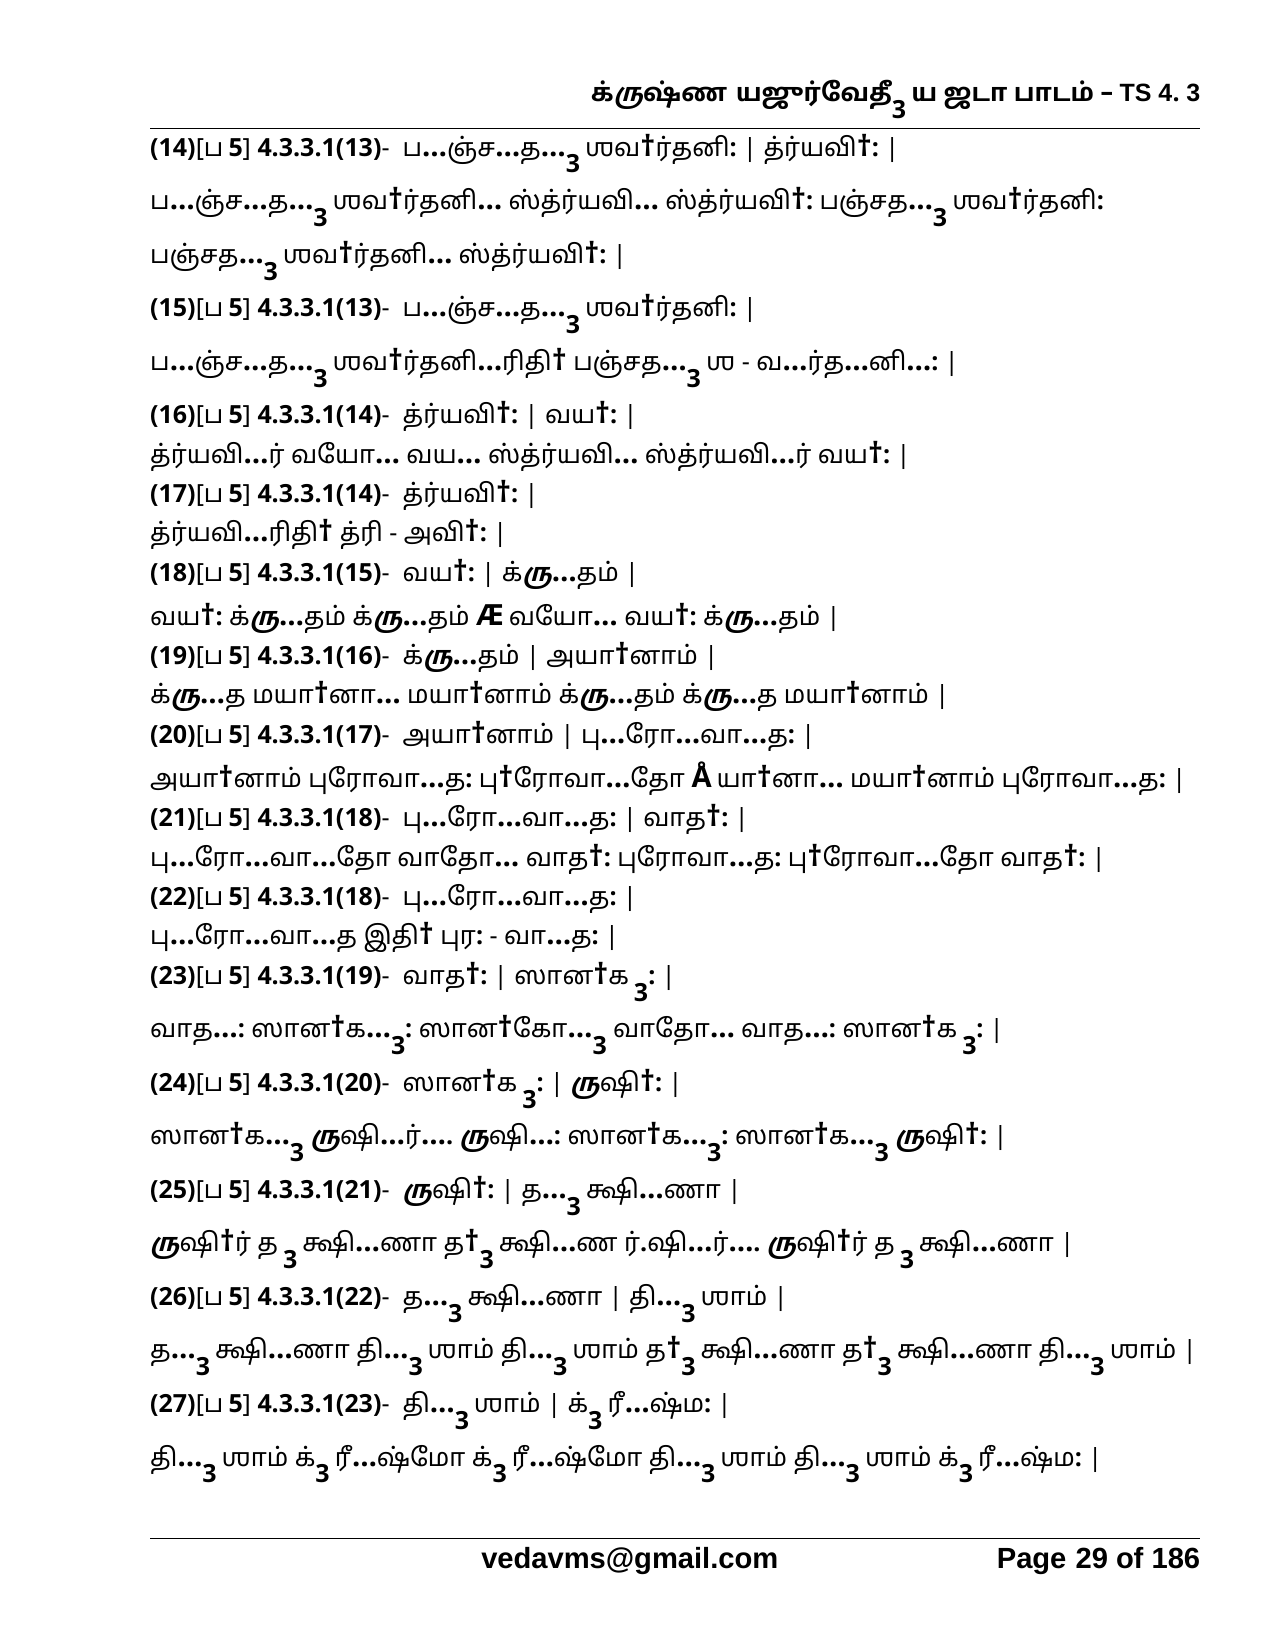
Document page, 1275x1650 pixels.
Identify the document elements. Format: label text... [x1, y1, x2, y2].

text க்ரு…த மயா†னா… மயா†னாம் க்ரு…தம் க்ரு…த மயா†னாம் | [150, 677, 1200, 714]
text (21)[ப5] 4.3.3.1(18)- பு…ரோ…வா…த: | வாத†: | [150, 800, 1200, 837]
text (23)[ப5] 4.3.3.1(19)- வாத†: | ஸான†க3: | [150, 957, 1200, 1008]
text த்ர்யவி…ர் வயோ… வய… ஸ்த்ர்யவி… ஸ்த்ர்யவி…ர் வய†: | [150, 436, 1200, 474]
text (25)[ப5] 4.3.3.1(21)- ருஷி†: | த…3க்ஷி…ணா | [150, 1171, 1200, 1222]
text (22)[ப5] 4.3.3.1(18)- பு…ரோ…வா…த: | [150, 878, 1200, 916]
text (24)[ப5] 4.3.3.1(20)- ஸான†க3: | ருஷி†: | [150, 1064, 1200, 1115]
text ப…ஞ்ச…த…3ஶவ†ர்தனி…ரிதி† பஞ்சத…3ஶ - வ…ர்த…னி…: | [150, 343, 1200, 394]
text ஸான†க…3 ருஷி…ர்…. ருஷி…: ஸான†க…3: ஸான†க…3 ருஷி†: | [150, 1118, 1200, 1169]
text (16)[ப5] 4.3.3.1(14)- த்ர்யவி†: | வய†: | [150, 397, 1200, 434]
text (27)[ப5] 4.3.3.1(23)- தி…3ஶாம் | க்3ரீ…ஷ்ம: | [150, 1386, 1200, 1437]
text வய†: க்ரு…தம் க்ரு…தம் Æவயோ… வய†: க்ரு…தம் | [150, 594, 1200, 636]
text ருஷி†ர் த3க்ஷி…ணா த†3க்ஷி…ண ர்.ஷி…ர்…. ருஷி†ர் த3க்ஷி…ணா | [150, 1225, 1200, 1276]
text (15)[ப5] 4.3.3.1(13)- ப…ஞ்ச…த…3ஶவ†ர்தனி: | [150, 290, 1200, 341]
text பு…ரோ…வா…த இதி† புர: - வா…த: | [150, 918, 1200, 955]
text ப…ஞ்ச…த…3ஶவ†ர்தனி… ஸ்த்ர்யவி… ஸ்த்ர்யவி†: பஞ்சத…3ஶவ†ர்தனி: பஞ்சத…3ஶவ†ர்தனி… ஸ்த்ர்யவி†: | [150, 183, 1200, 287]
text வாத…: ஸான†க…3: ஸான†கோ…3 வாதோ… வாத…: ஸான†க3: | [150, 1011, 1200, 1062]
text பு…ரோ…வா…தோ வாதோ… வாத†: புரோவா…த: பு†ரோவா…தோ வாத†: | [150, 839, 1200, 877]
text (17)[ப5] 4.3.3.1(14)- த்ர்யவி†: | [150, 476, 1200, 513]
text அயா†னாம் புரோவா…த: பு†ரோவா…தோ Åயா†னா… மயா†னாம் புரோவா…த: | [150, 756, 1200, 798]
text (19)[ப5] 4.3.3.1(16)- க்ரு…தம் | அயா†னாம் | [150, 638, 1200, 675]
text (14)[ப5] 4.3.3.1(13)- ப…ஞ்ச…த…3ஶவ†ர்தனி: | த்ர்யவி†: | [150, 129, 1200, 180]
text தி…3ஶாம் க்3ரீ…ஷ்மோ க்3ரீ…ஷ்மோ தி…3ஶாம் தி…3ஶாம் க்3ரீ…ஷ்ம: | [150, 1439, 1200, 1490]
text (26)[ப5] 4.3.3.1(22)- த…3க்ஷி…ணா | தி…3ஶாம் | [150, 1278, 1200, 1329]
text த்ர்யவி…ரிதி† த்ரி - அவி†: | [150, 515, 1200, 552]
text த…3க்ஷி…ணா தி…3ஶாம் தி…3ஶாம் த†3க்ஷி…ணா த†3க்ஷி…ணா தி…3ஶாம் | [150, 1332, 1200, 1383]
text (20)[ப5] 4.3.3.1(17)- அயா†னாம் | பு…ரோ…வா…த: | [150, 716, 1200, 754]
text (18)[ப5] 4.3.3.1(15)- வய†: | க்ரு…தம் | [150, 554, 1200, 592]
